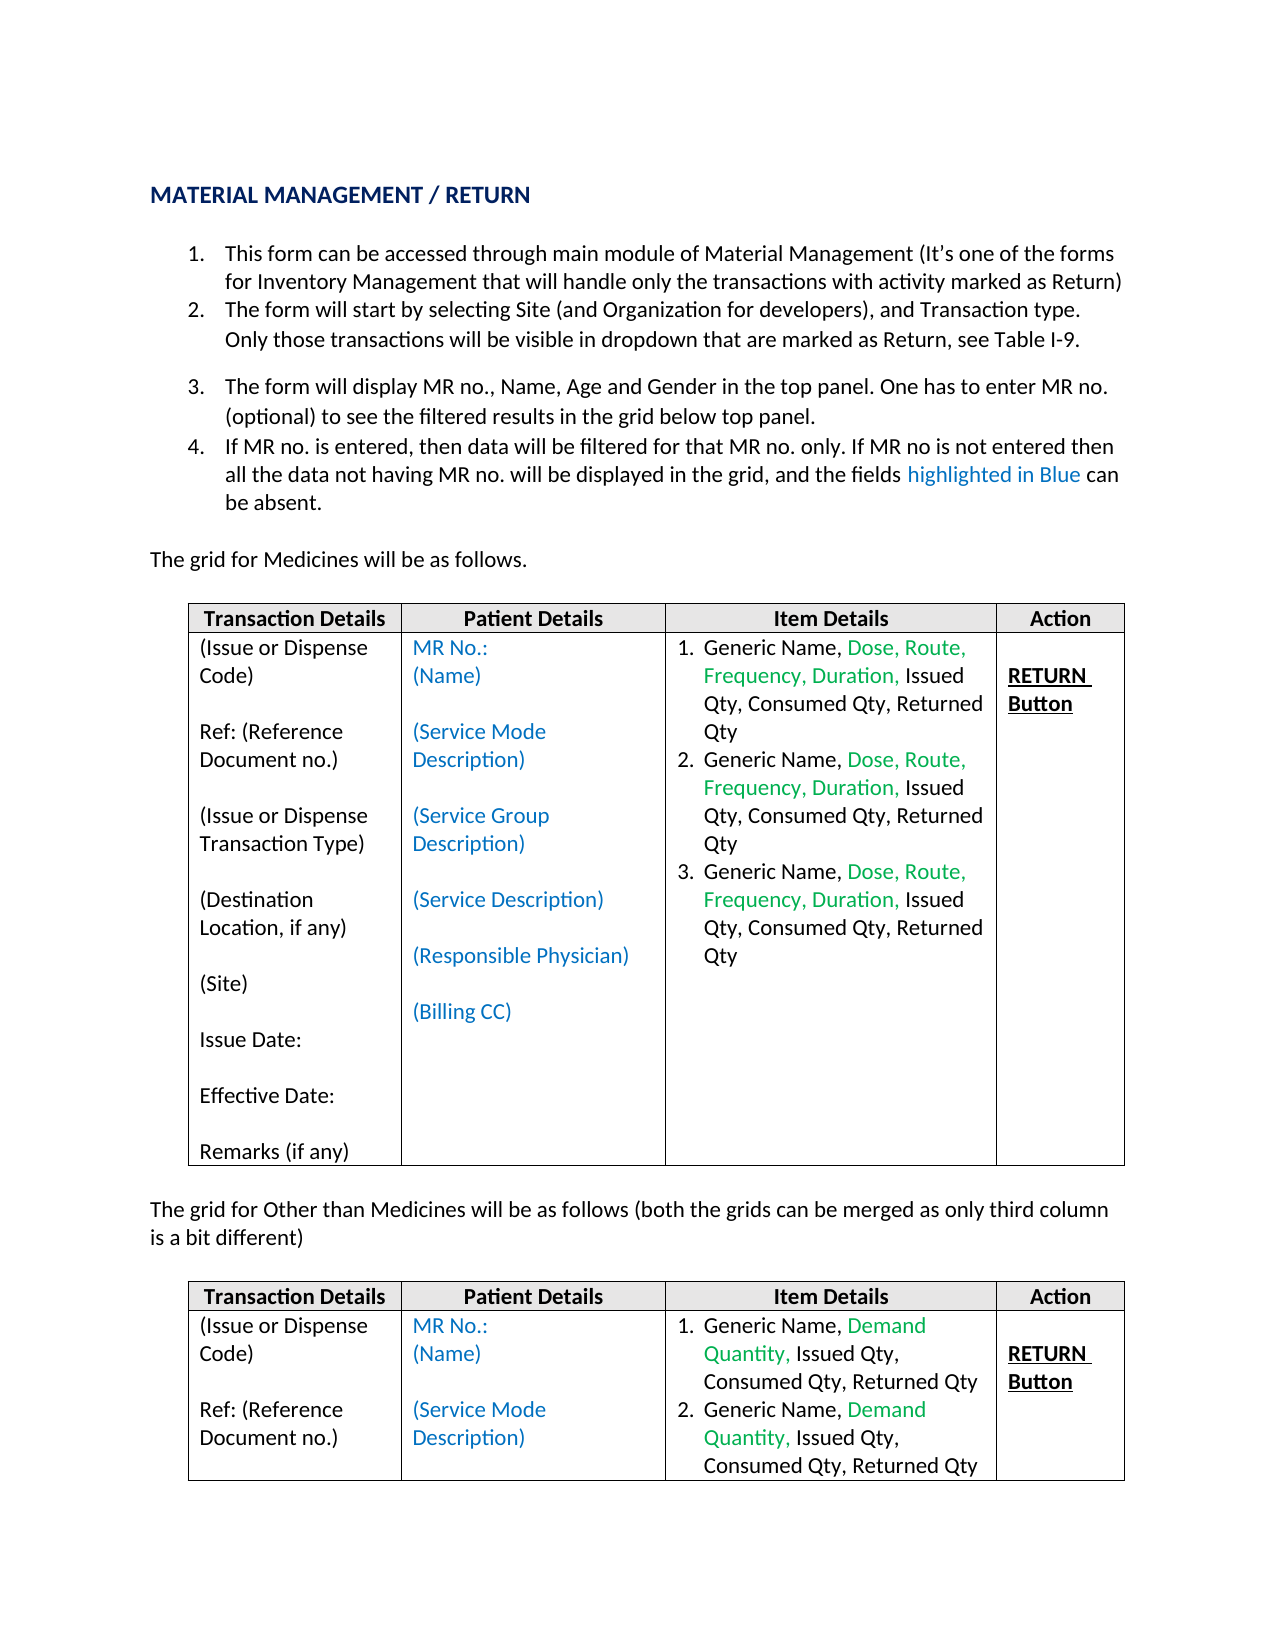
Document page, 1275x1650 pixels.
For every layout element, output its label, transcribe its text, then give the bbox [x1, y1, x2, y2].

table_header Item Details [666, 604, 996, 632]
text The grid for Medicines will be as follows. [150, 546, 1125, 574]
list The form will start by selecting Site (and Organization for developers), and Transaction type. Only those transactions will be visible in dropdown that are marked as Return, see Table I-9. [187, 295, 1125, 353]
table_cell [666, 1311, 996, 1480]
table_cell Generic Name, Dose, Route, Frequency, Duration, Issued Qty, Consumed Qty, Returned Qty Generic Name, Dose, Route, Frequency, Duration, Issued Qty, Consumed Qty, Returned Qty Generic Name, Dose, Route, Frequency, Duration, Issued Qty, Consumed Qty, Returned Qty [666, 633, 996, 1165]
table_header Patient Details [402, 1282, 665, 1310]
table_cell RETURN Button [997, 1311, 1124, 1480]
table_header Action [997, 1282, 1124, 1310]
list The form will display MR no., Name, Age and Gender in the top panel. One has to enter MR no. (optional) to see the filtered results in the grid below top panel. [187, 372, 1125, 430]
table_header Transaction Details [189, 1282, 401, 1310]
list This form can be accessed through main module of Material Management (It’s one of the forms for Inventory Management that will handle only the transactions with activity marked as Return) [187, 239, 1125, 295]
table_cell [189, 1311, 401, 1480]
list If MR no. is entered, then data will be filtered for that MR no. only. If MR no is not entered then all the data not having MR no. will be displayed in the grid, and the fields highlighted in Blue can be absent. [187, 432, 1125, 516]
table_header Transaction Details [189, 604, 401, 632]
table_cell RETURN Button [997, 633, 1124, 1165]
text The grid for Other than Medicines will be as follows (both the grids can be merged as only third column is a bit different) [150, 1196, 1125, 1252]
table_header Patient Details [402, 604, 665, 632]
table_header Item Details [666, 1282, 996, 1310]
table_cell MR No.: (Name) (Service Mode Description) (Service Group Description) (Service Description) (Responsible Physician) (Billing CC) [402, 633, 665, 1165]
text MATERIAL MANAGEMENT / RETURN [150, 179, 1125, 210]
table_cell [402, 1311, 665, 1480]
table_header Action [997, 604, 1124, 632]
